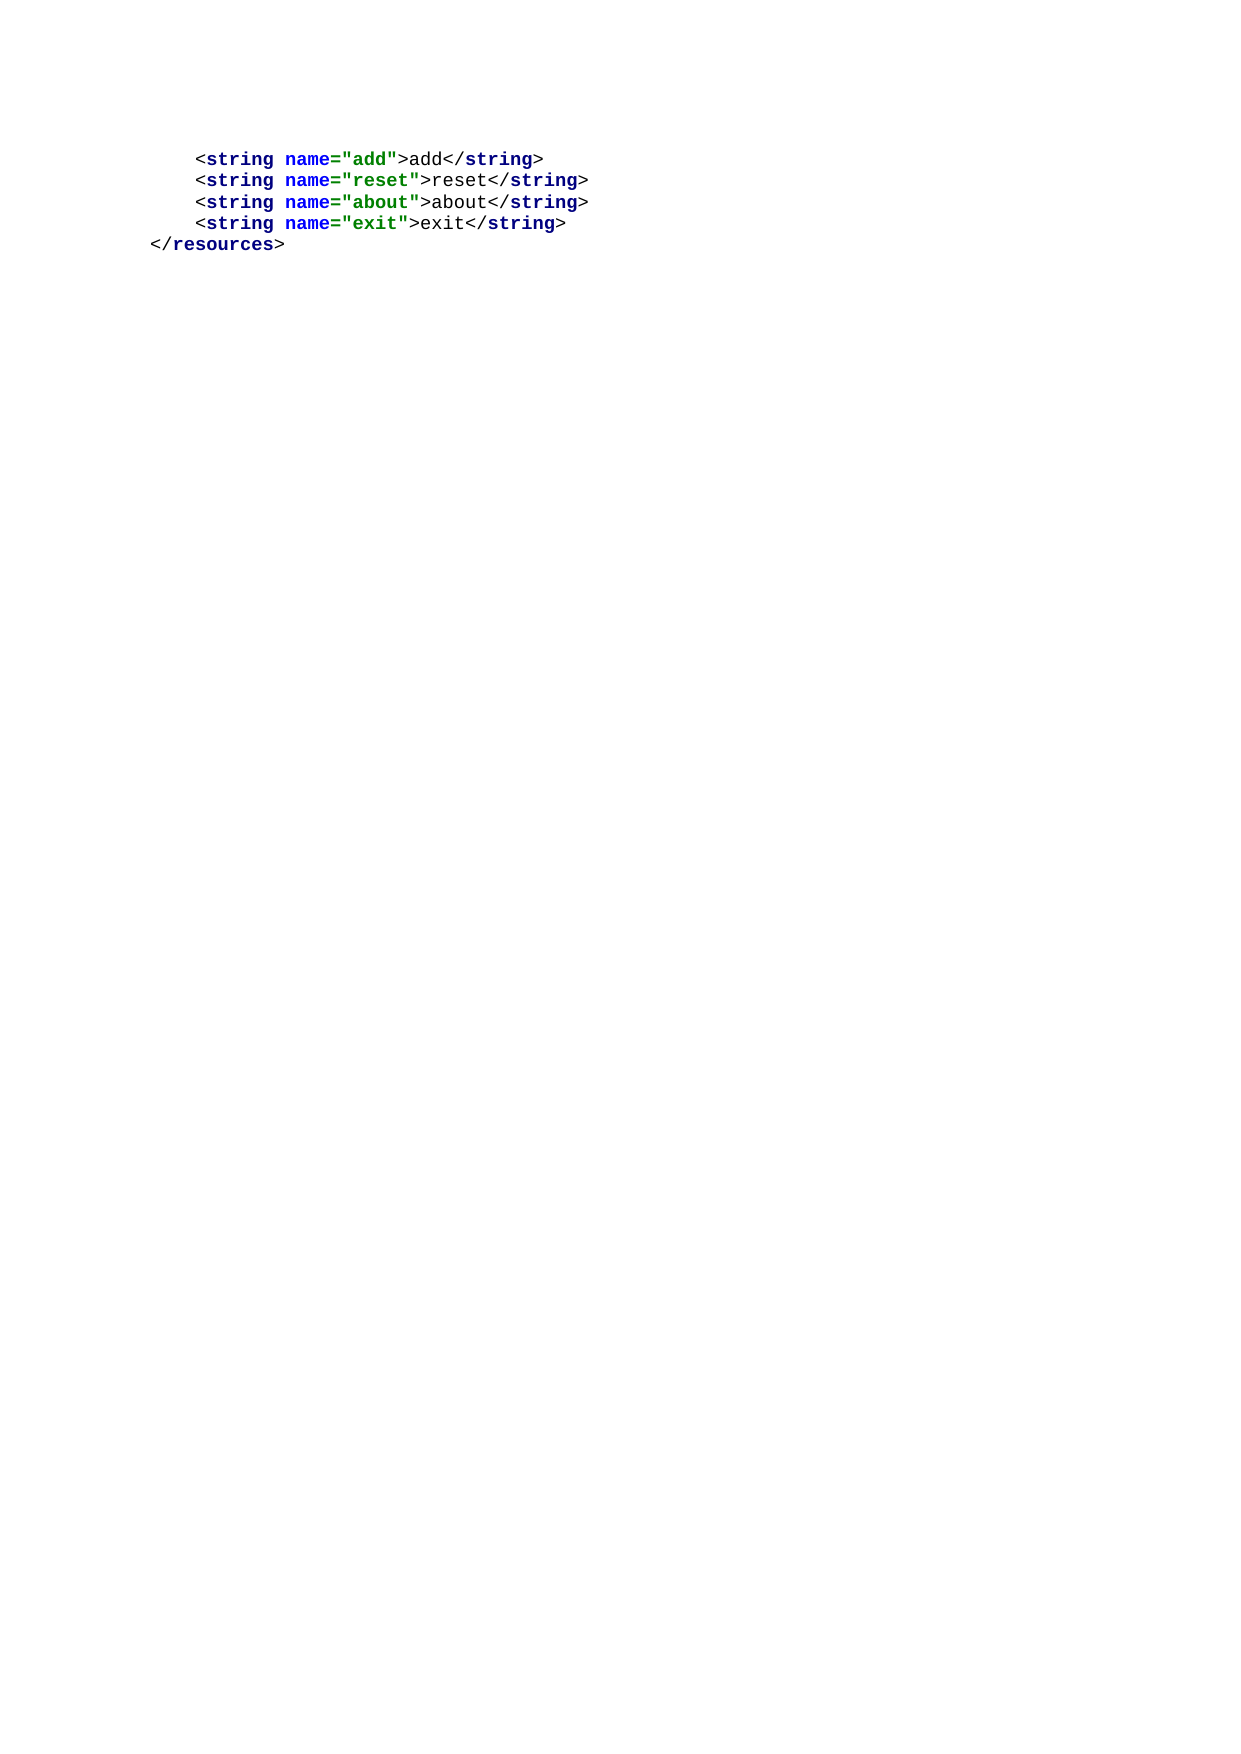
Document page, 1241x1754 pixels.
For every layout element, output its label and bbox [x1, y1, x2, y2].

text [150, 150, 1090, 256]
